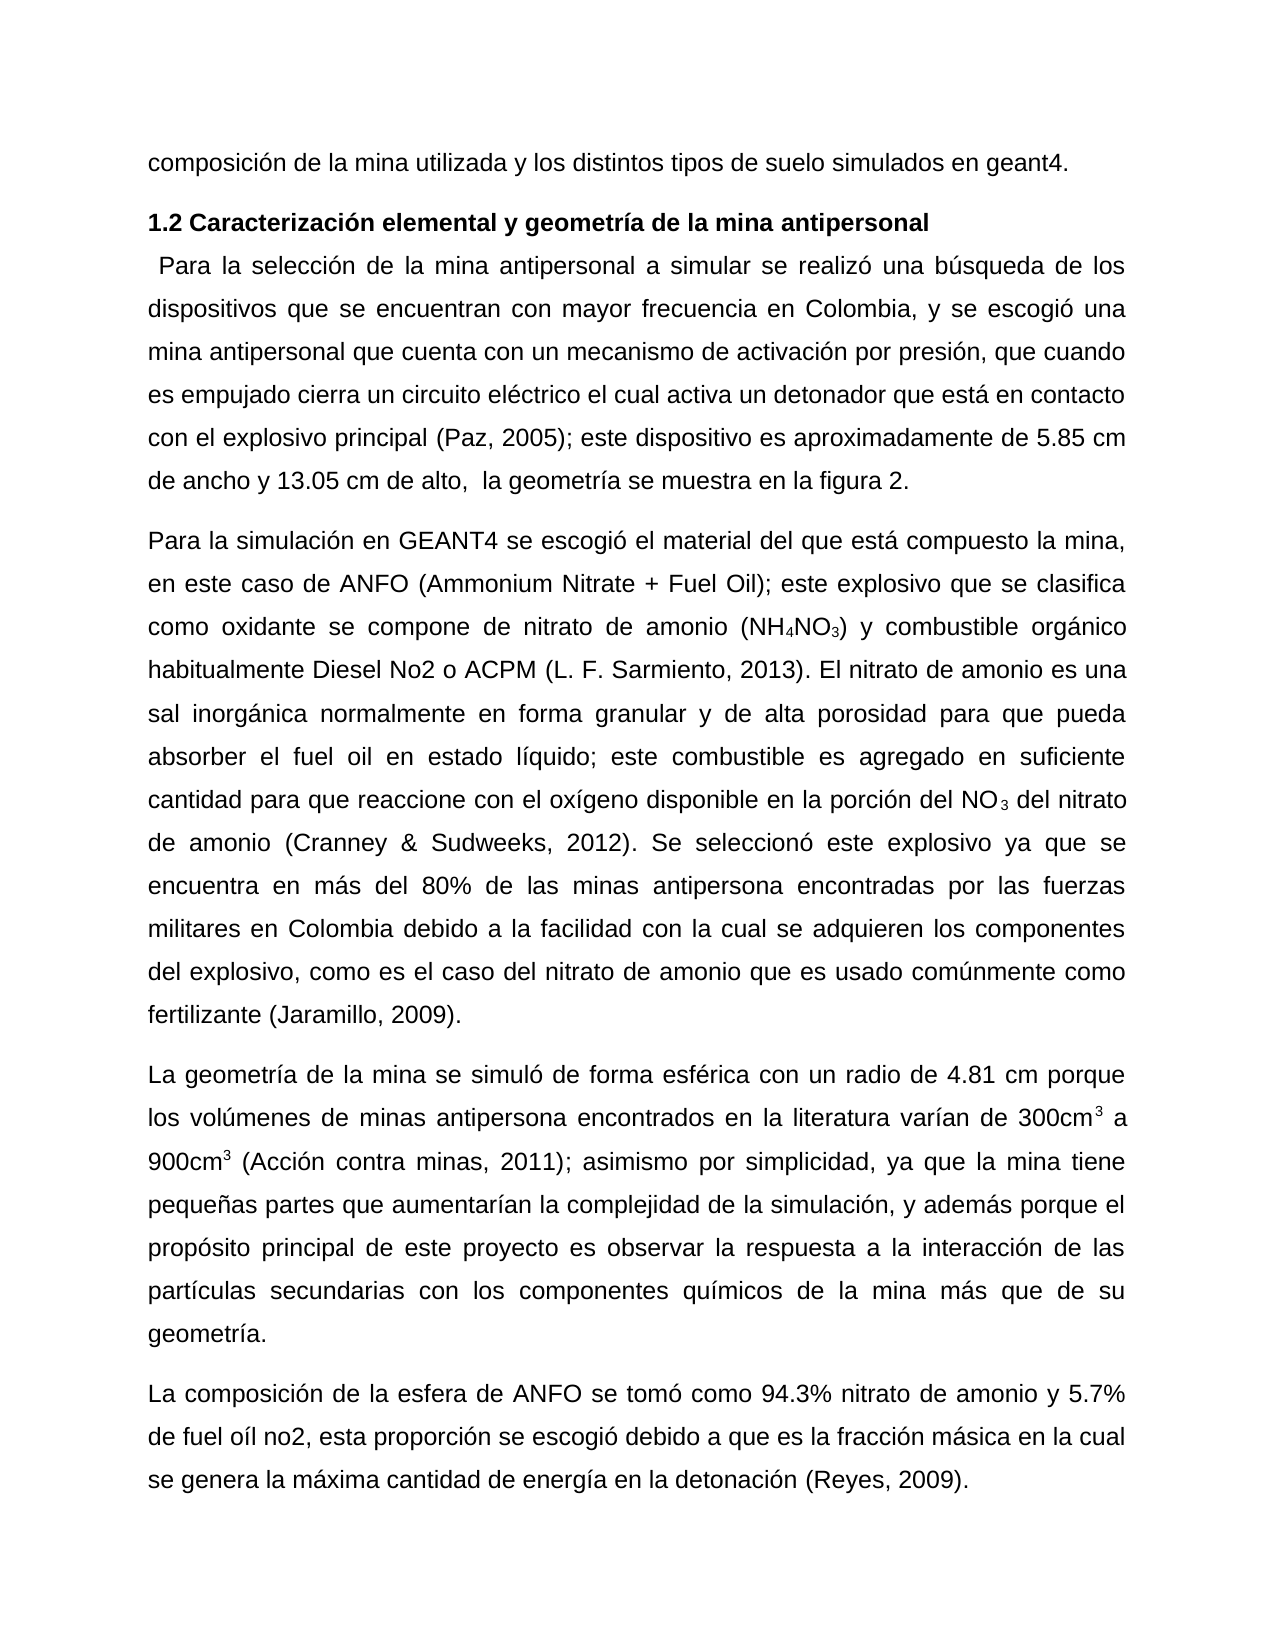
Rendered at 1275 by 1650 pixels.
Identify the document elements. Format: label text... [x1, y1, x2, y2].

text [148, 148, 1127, 176]
text Para la simulación en GEANT4 se escogió el material del que está compuesto la mina, en este caso de ANFO (Ammonium Nitrate + Fuel Oil); este explosivo que se clasifica como oxidante se compone de nitrato de amonio (NH4NO3) y combustible orgánico habitualmente Diesel No2 o ACPM (L. F. Sarmiento, 2013). El nitrato de amonio es una sal inorgánica normalmente en forma granular y de alta porosidad para que pueda absorber el fuel oil en estado líquido; este combustible es agregado en suficiente cantidad para que reaccione con el oxígeno disponible en la porción del NO3 del nitrato de amonio (Cranney & Sudweeks, 2012). Se seleccionó este explosivo ya que se encuentra en más del 80% de las minas antipersona encontradas por las fuerzas militares en Colombia debido a la facilidad con la cual se adquieren los componentes del explosivo, como es el caso del nitrato de amonio que es usado comúnmente como fertilizante (Jaramillo, 2009). [148, 526, 1127, 1029]
text La geometría de la mina se simuló de forma esférica con un radio de 4.81 cm porque los volúmenes de minas antipersona encontrados en la literatura varían de 300cm3 a 900cm3 (Acción contra minas, 2011); asimismo por simplicidad, ya que la mina tiene pequeñas partes que aumentarían la complejidad de la simulación, y además porque el propósito principal de este proyecto es observar la respuesta a la interacción de las partículas secundarias con los componentes químicos de la mina más que de su geometría. [148, 1060, 1127, 1348]
text La composición de la esfera de ANFO se tomó como 94.3% nitrato de amonio y 5.7% de fuel oíl no2, esta proporción se escogió debido a que es la fracción másica en la cual se genera la máxima cantidad de energía en la detonación (Reyes, 2009). [148, 1379, 1127, 1494]
subtitle Caracterización elemental y geometría de la mina antipersonal [148, 207, 1127, 236]
text Para la selección de la mina antipersonal a simular se realizó una búsqueda de los dispositivos que se encuentran con mayor frecuencia en Colombia, y se escogió una mina antipersonal que cuenta con un mecanismo de activación por presión, que cuando es empujado cierra un circuito eléctrico el cual activa un detonador que está en contacto con el explosivo principal (Paz, 2005); este dispositivo es aproximadamente de 5.85 cm de ancho y 13.05 cm de alto, la geometría se muestra en la figura 2. [148, 251, 1127, 495]
